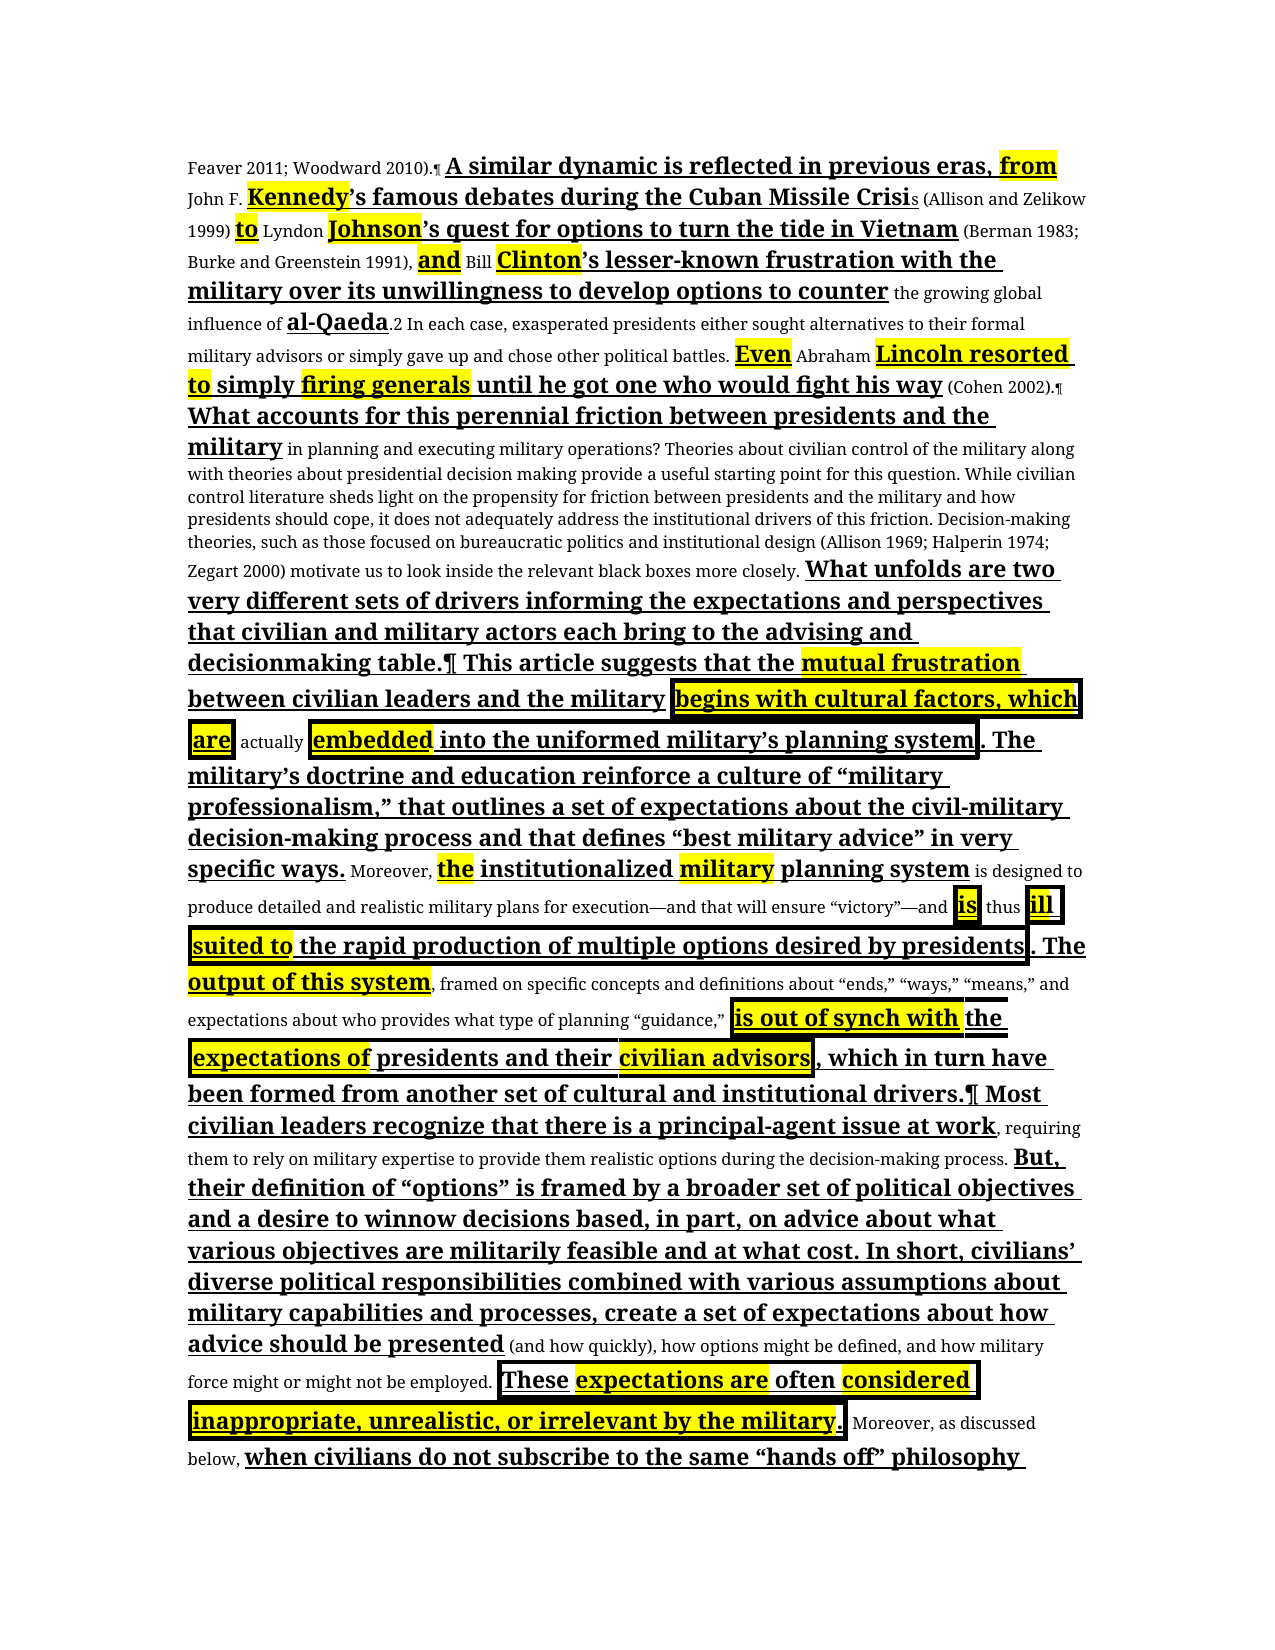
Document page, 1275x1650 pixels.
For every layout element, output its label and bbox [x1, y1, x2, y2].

text [187, 150, 1087, 1472]
